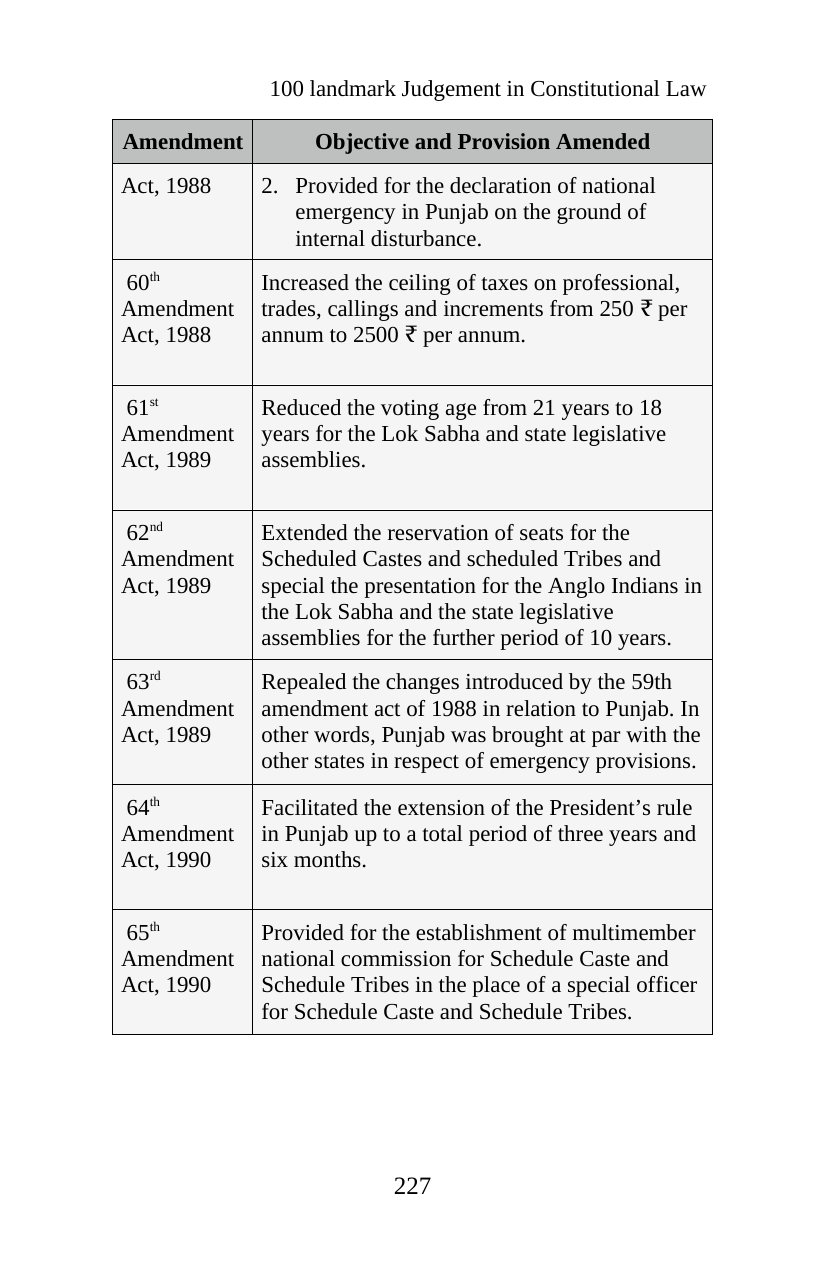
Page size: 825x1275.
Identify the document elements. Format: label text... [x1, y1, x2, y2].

table_cell 59th Amendment Act, 1988 [113, 164, 252, 259]
table_cell Provided for the establishment of multimember national commission for Schedule Caste and Schedule Tribes in the place of a special officer for Schedule Caste and Schedule Tribes. [253, 910, 712, 1034]
table_header Objective and Provision Amended [253, 120, 712, 163]
table_cell 65th Amendment Act, 1990 [113, 910, 252, 1034]
table_header Amendment [113, 120, 252, 163]
table_cell Facilitated the extension of the President’s rule in Punjab up to a total period of three years and six months. [253, 785, 712, 909]
table_cell Repealed the changes introduced by the 59th amendment act of 1988 in relation to Punjab. In other words, Punjab was brought at par with the other states in respect of emergency provisions. [253, 660, 712, 784]
table_cell 63rd Amendment Act, 1989 [113, 660, 252, 784]
table_cell 60th Amendment Act, 1988 [113, 260, 252, 384]
table_cell 64th Amendment Act, 1990 [113, 785, 252, 909]
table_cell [253, 164, 712, 259]
table_cell Reduced the voting age from 21 years to 18 years for the Lok Sabha and state legislative assemblies. [253, 386, 712, 509]
table_cell 61st Amendment Act, 1989 [113, 386, 252, 509]
table_cell 62nd Amendment Act, 1989 [113, 511, 252, 659]
table_cell Extended the reservation of seats for the Scheduled Castes and scheduled Tribes and special the presentation for the Anglo Indians in the Lok Sabha and the state legislative assemblies for the further period of 10 years. [253, 511, 712, 659]
table_cell Increased the ceiling of taxes on professional, trades, callings and increments from 250 ₹ per annum to 2500 ₹ per annum. [253, 260, 712, 384]
